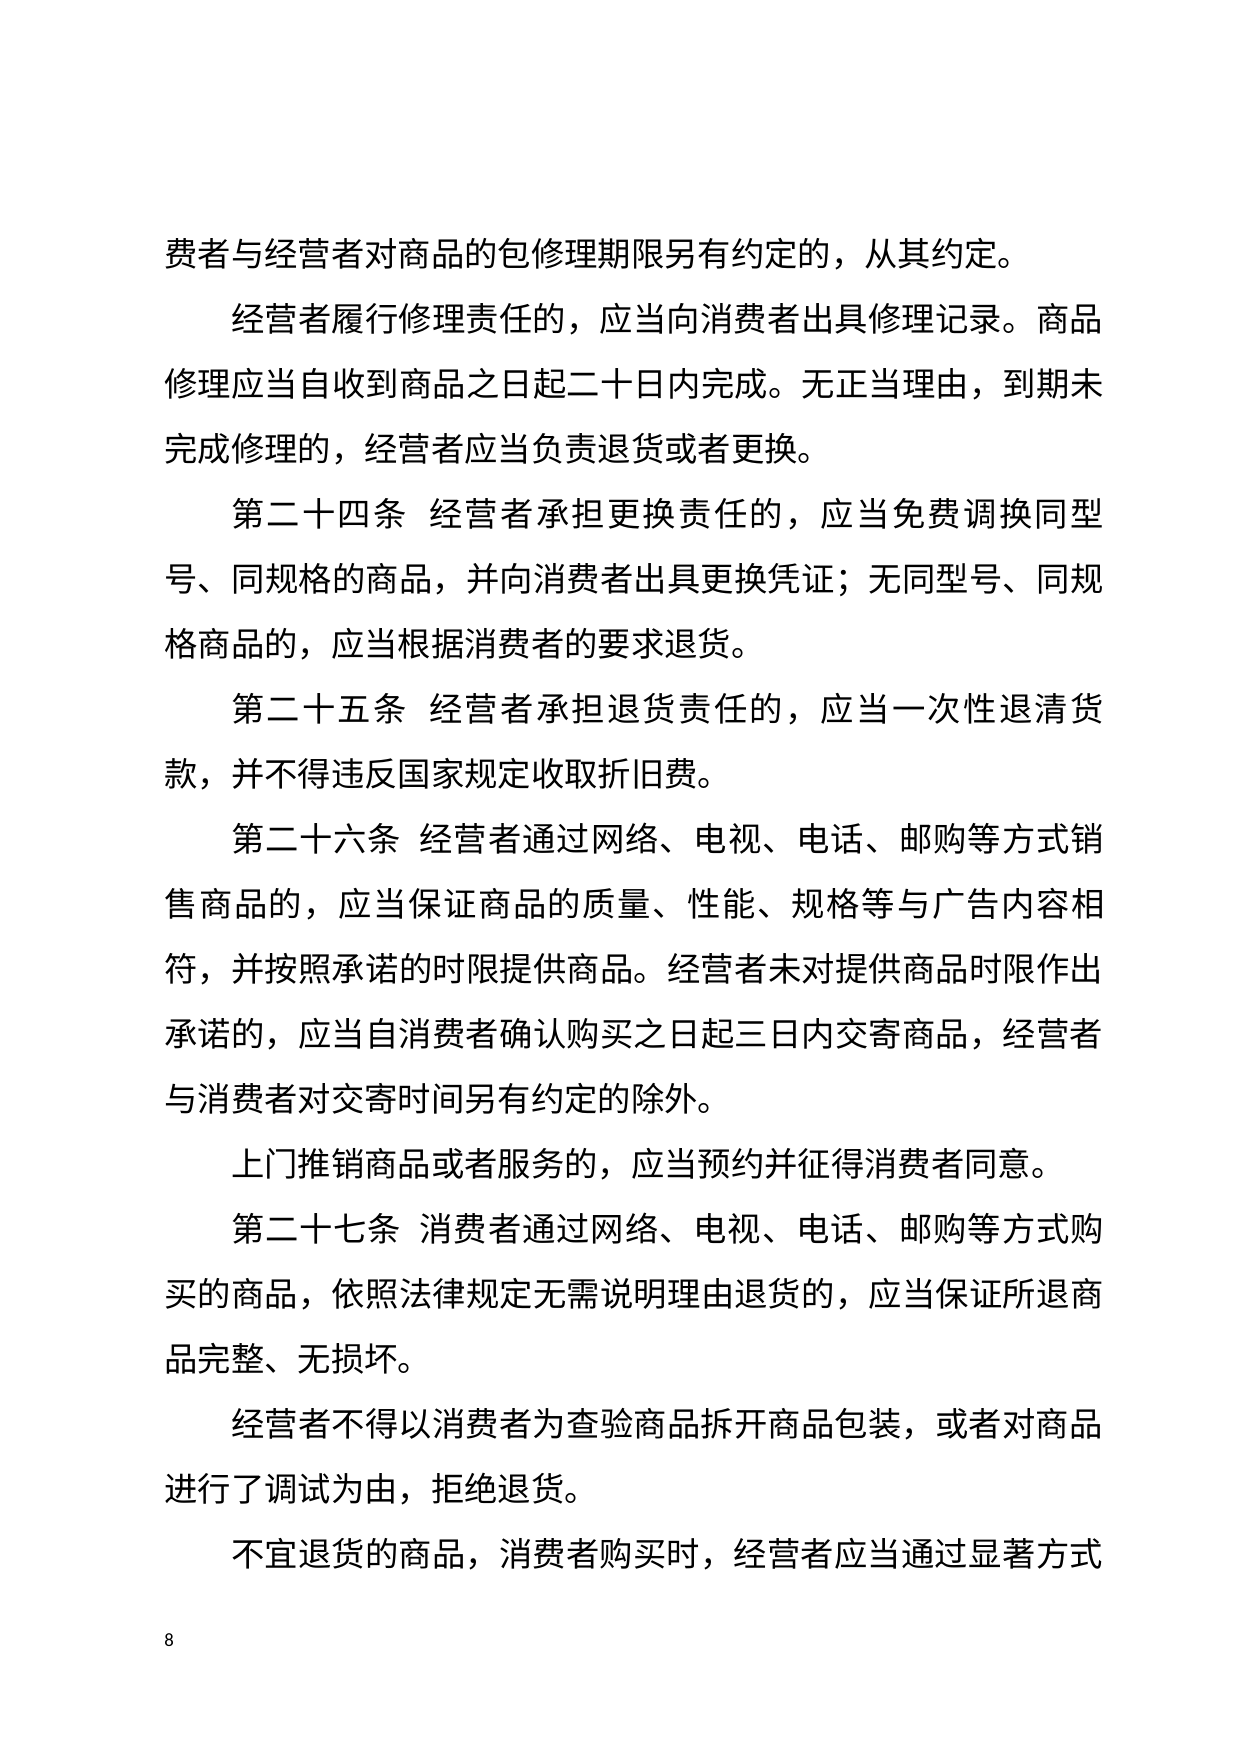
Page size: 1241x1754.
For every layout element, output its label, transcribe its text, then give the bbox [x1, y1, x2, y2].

text 第二十四条 经营者承担更换责任的，应当免费调换同型号、同规格的商品，并向消费者出具更换凭证；无同型号、同规格商品的，应当根据消费者的要求退货。 [164, 479, 1105, 674]
text 第二十五条 经营者承担退货责任的，应当一次性退清货款，并不得违反国家规定收取折旧费。 [164, 674, 1105, 804]
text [164, 219, 1105, 284]
text 第二十六条 经营者通过网络、电视、电话、邮购等方式销售商品的，应当保证商品的质量、性能、规格等与广告内容相符，并按照承诺的时限提供商品。经营者未对提供商品时限作出承诺的，应当自消费者确认购买之日起三日内交寄商品，经营者与消费者对交寄时间另有约定的除外。 [164, 804, 1105, 1129]
text 经营者不得以消费者为查验商品拆开商品包装，或者对商品进行了调试为由，拒绝退货。 [164, 1389, 1105, 1519]
text 第二十七条 消费者通过网络、电视、电话、邮购等方式购买的商品，依照法律规定无需说明理由退货的，应当保证所退商品完整、无损坏。 [164, 1194, 1105, 1389]
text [164, 1519, 1105, 1584]
text 经营者履行修理责任的，应当向消费者出具修理记录。商品修理应当自收到商品之日起二十日内完成。无正当理由，到期未完成修理的，经营者应当负责退货或者更换。 [164, 284, 1105, 479]
text 上门推销商品或者服务的，应当预约并征得消费者同意。 [164, 1129, 1105, 1194]
